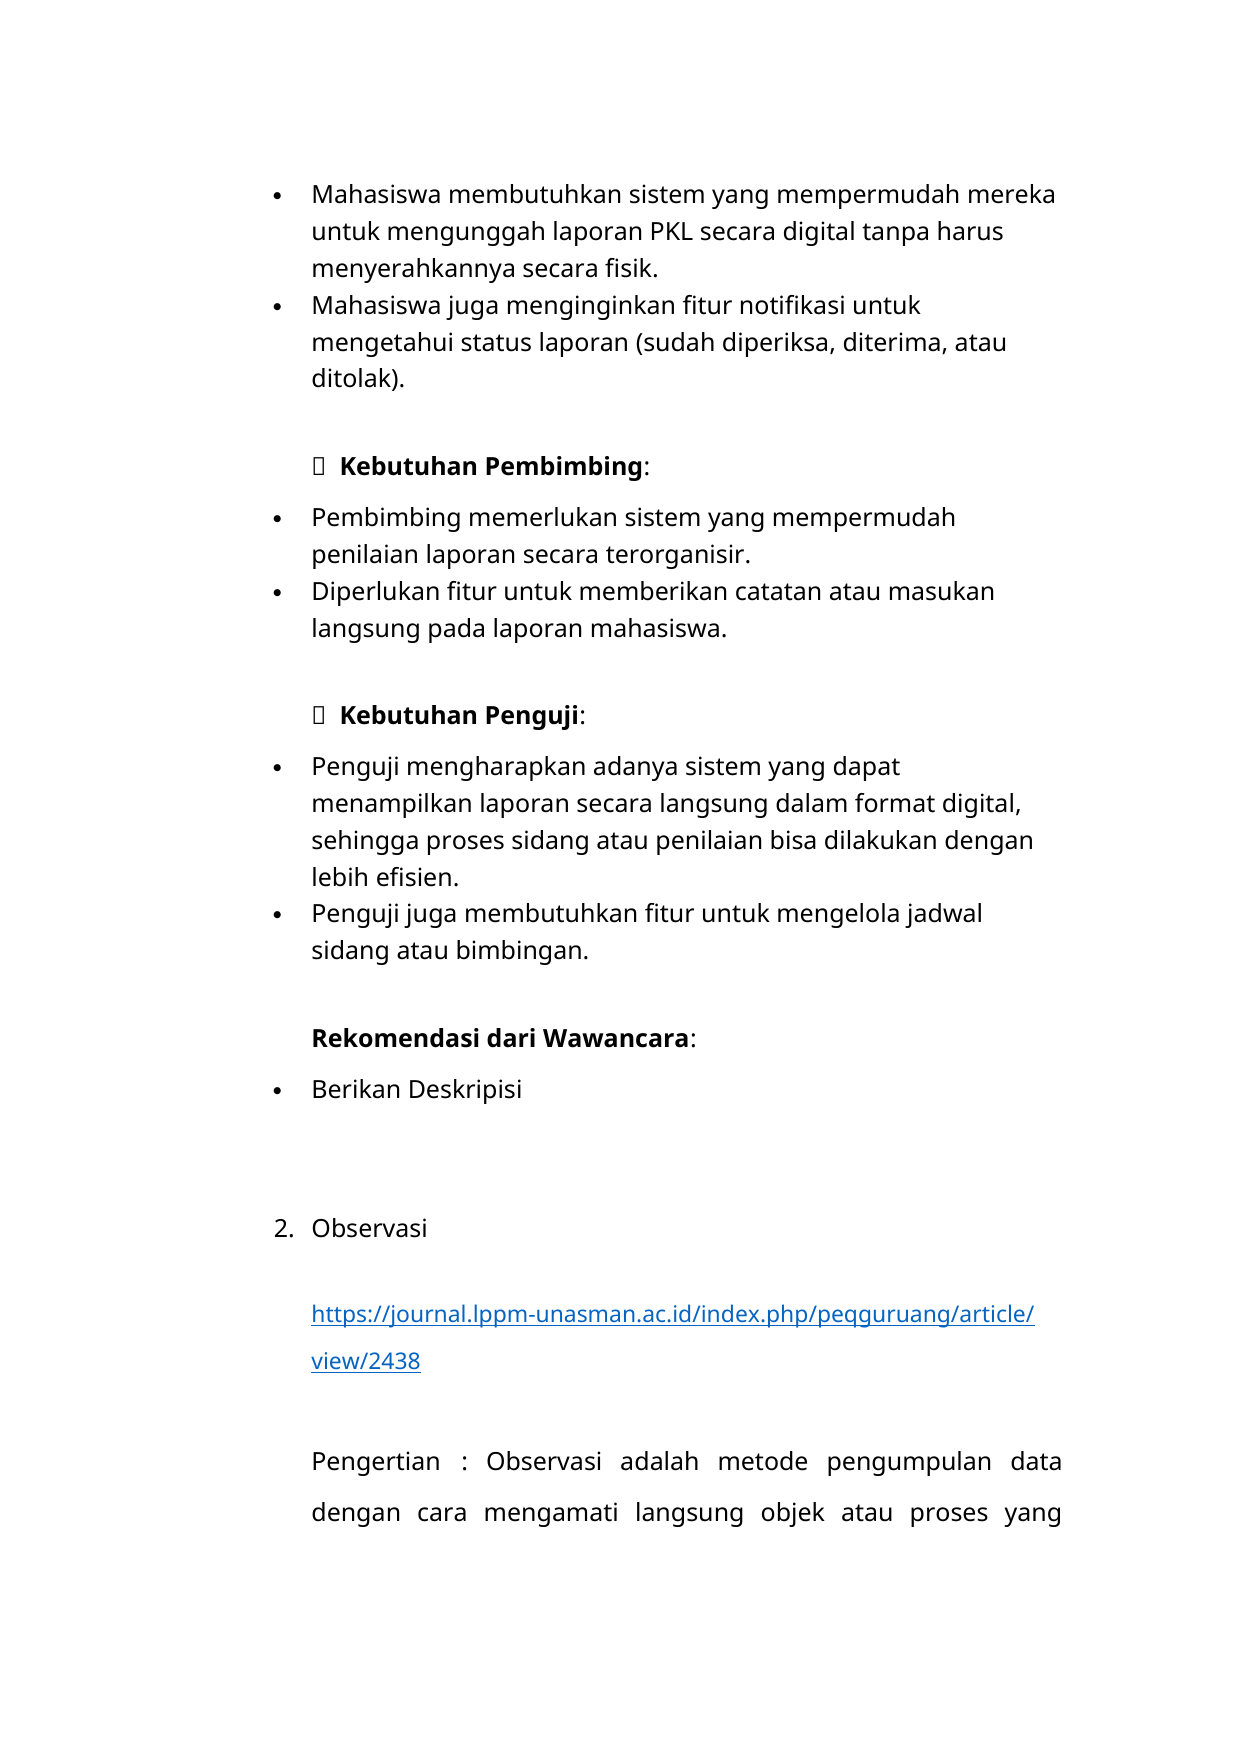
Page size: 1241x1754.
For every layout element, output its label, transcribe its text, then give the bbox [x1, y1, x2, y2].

list Mahasiswa juga menginginkan fitur notifikasi untuk mengetahui status laporan (sudah diperiksa, diterima, atau ditolak). [274, 287, 1063, 395]
list Observasi [274, 1211, 1063, 1245]
list Rekomendasi dari Wawancara: [311, 1021, 1063, 1055]
list Penguji mengharapkan adanya sistem yang dapat menampilkan laporan secara langsung dalam format digital, sehingga proses sidang atau penilaian bisa dilakukan dengan lebih efisien. [274, 749, 1063, 893]
list Penguji juga membutuhkan fitur untuk mengelola jadwal sidang atau bimbingan. [274, 896, 1063, 967]
list  Kebutuhan Penguji: [311, 698, 1063, 732]
list Berikan Deskripisi [274, 1072, 1063, 1106]
list  Kebutuhan Pembimbing: [311, 449, 1063, 483]
list Diperlukan fitur untuk memberikan catatan atau masukan langsung pada laporan mahasiswa. [274, 573, 1063, 644]
list https://journal.lppm-unasman.ac.id/index.php/peqguruang/article/view/2438 [311, 1298, 1063, 1377]
list Mahasiswa membutuhkan sistem yang mempermudah mereka untuk mengunggah laporan PKL secara digital tanpa harus menyerahkannya secara fisik. [274, 177, 1063, 285]
list Pembimbing memerlukan sistem yang mempermudah penilaian laporan secara terorganisir. [274, 500, 1063, 571]
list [311, 1443, 1063, 1528]
